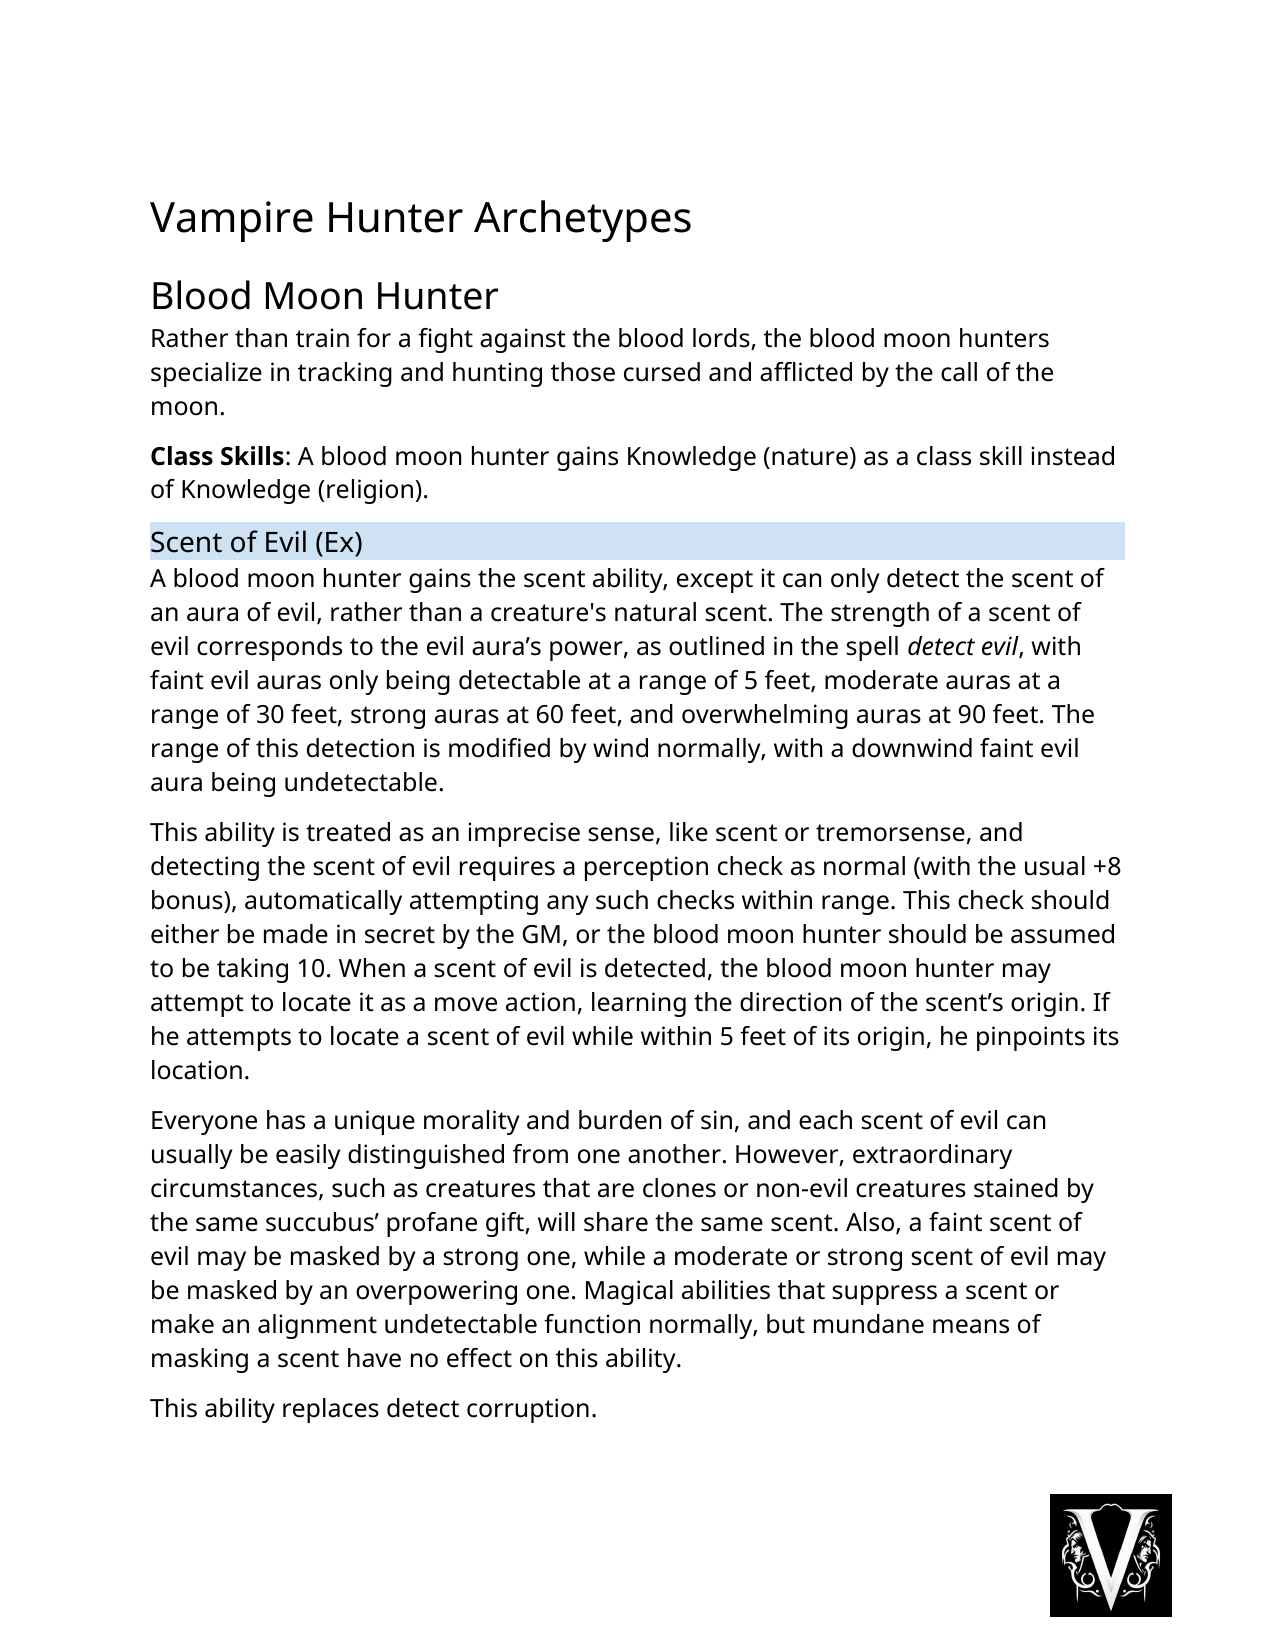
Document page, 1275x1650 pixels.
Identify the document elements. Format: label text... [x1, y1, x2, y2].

text Everyone has a unique morality and burden of sin, and each scent of evil can usually be easily distinguished from one another. However, extraordinary circumstances, such as creatures that are clones or non-evil creatures stained by the same succubus’ profane gift, will share the same scent. Also, a faint scent of evil may be masked by a strong one, while a moderate or strong scent of evil may be masked by an overpowering one. Magical abilities that suppress a scent or make an alignment undetectable function normally, but mundane means of masking a scent have no effect on this ability. [150, 1102, 1125, 1375]
text A blood moon hunter gains the scent ability, except it can only detect the scent of an aura of evil, rather than a creature's natural scent. The strength of a scent of evil corresponds to the evil aura’s power, as outlined in the spell detect evil, with faint evil auras only being detectable at a range of 5 feet, moderate auras at a range of 30 feet, strong auras at 60 feet, and overwhelming auras at 90 feet. The range of this detection is modified by wind normally, with a downwind faint evil aura being undetectable. [150, 560, 1125, 799]
text Rather than train for a fight against the blood lords, the blood moon hunters specialize in tracking and hunting those cursed and afflicted by the call of the moon. [150, 320, 1125, 422]
text Class Skills: A blood moon hunter gains Knowledge (nature) as a class skill instead of Knowledge (religion). [150, 438, 1125, 506]
text This ability is treated as an imprecise sense, like scent or tremorsense, and detecting the scent of evil requires a perception check as normal (with the usual +8 bonus), automatically attempting any such checks within range. This check should either be made in secret by the GM, or the blood moon hunter should be assumed to be taking 10. When a scent of evil is detected, the blood moon hunter may attempt to locate it as a move action, learning the direction of the scent’s origin. If he attempts to locate a scent of evil while within 5 feet of its origin, he pinpoints its location. [150, 814, 1125, 1087]
picture [1050, 1494, 1172, 1617]
text Blood Moon Hunter [150, 269, 1125, 320]
text This ability replaces detect corruption. [150, 1391, 1125, 1424]
subtitle Scent of Evil (Ex) [150, 522, 1125, 560]
subtitle Vampire Hunter Archetypes [150, 187, 1125, 244]
